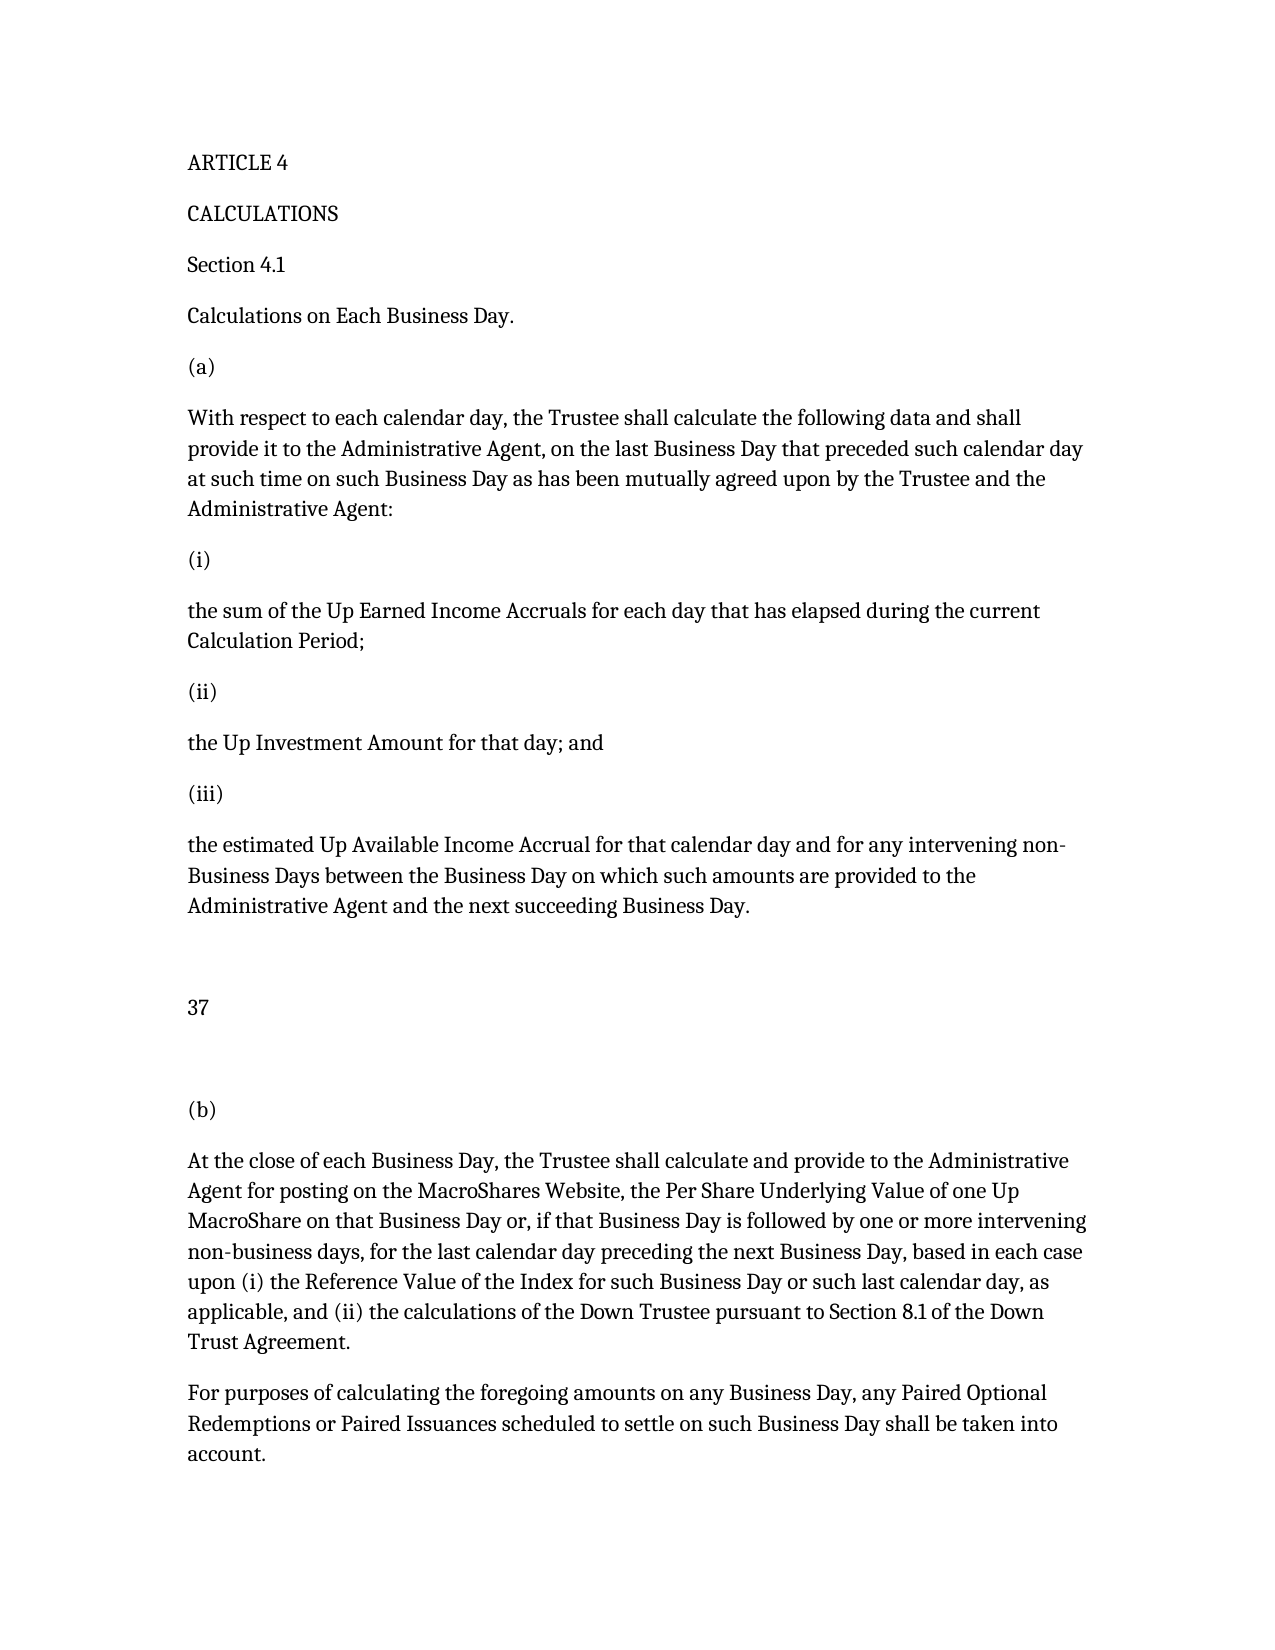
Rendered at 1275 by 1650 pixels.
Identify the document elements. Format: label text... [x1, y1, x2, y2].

text (a) [187, 354, 1087, 381]
text For purposes of calculating the foregoing amounts on any Business Day, any Paired Optional Redemptions or Paired Issuances scheduled to settle on such Business Day shall be taken into account. [187, 1380, 1087, 1467]
text Calculations on Each Business Day. [187, 303, 1087, 329]
text At the close of each Business Day, the Trustee shall calculate and provide to the Administrative Agent for posting on the MacroShares Website, the Per Share Underlying Value of one Up MacroShare on that Business Day or, if that Business Day is followed by one or more intervening non-business days, for the last calendar day preceding the next Business Day, based in each case upon (i) the Reference Value of the Index for such Business Day or such last calendar day, as applicable, and (ii) the calculations of the Down Trustee pursuant to Section 8.1 of the Down Trust Agreement. [187, 1148, 1087, 1356]
text Section 4.1 [187, 252, 1087, 278]
text the estimated Up Available Income Accrual for that calendar day and for any intervening non-Business Days between the Business Day on which such amounts are provided to the Administrative Agent and the next succeeding Business Day. [187, 832, 1087, 919]
text (ii) [187, 679, 1087, 706]
text the Up Investment Amount for that day; and [187, 730, 1087, 757]
text With respect to each calendar day, the Trustee shall calculate the following data and shall provide it to the Administrative Agent, on the last Business Day that preceded such calendar day at such time on such Business Day as has been mutually agreed upon by the Trustee and the Administrative Agent: [187, 405, 1087, 522]
text (iii) [187, 781, 1087, 808]
text 37 [187, 995, 1087, 1021]
text ARTICLE 4 [187, 150, 1087, 176]
text (i) [187, 547, 1087, 573]
text (b) [187, 1097, 1087, 1123]
text CALCULATIONS [187, 201, 1087, 227]
text the sum of the Up Earned Income Accruals for each day that has elapsed during the current Calculation Period; [187, 598, 1087, 654]
